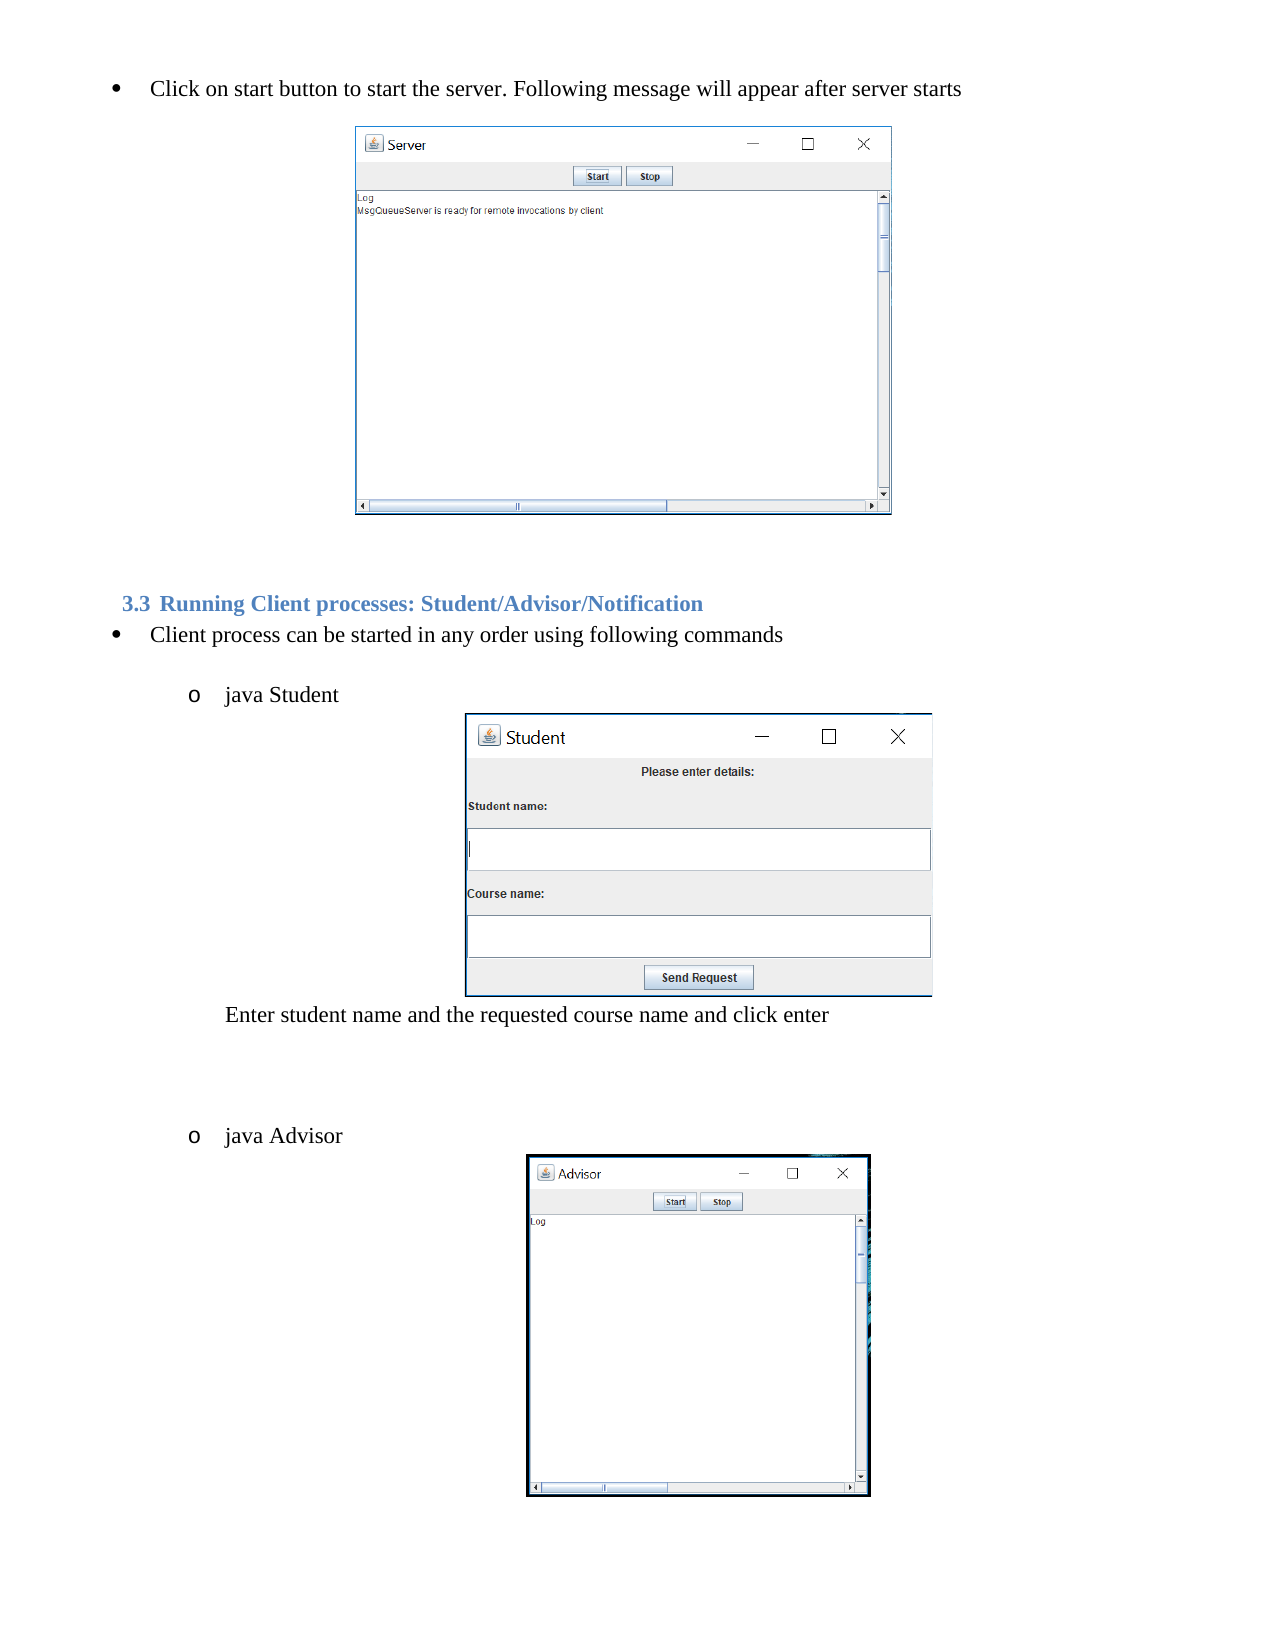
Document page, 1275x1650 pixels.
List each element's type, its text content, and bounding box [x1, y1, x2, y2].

list Click on start button to start the server. Following message will appear after server starts [112, 75, 1172, 101]
list Enter student name and the requested course name and click enter [225, 1001, 1172, 1027]
picture [355, 126, 892, 515]
list Client process can be started in any order using following commands [112, 621, 1172, 647]
list java Student [187, 681, 1172, 709]
subtitle Running Client processes: Student/Advisor/Notification [122, 590, 1172, 617]
picture [526, 1154, 871, 1497]
list java Advisor [187, 1122, 1172, 1150]
picture [464, 713, 933, 997]
